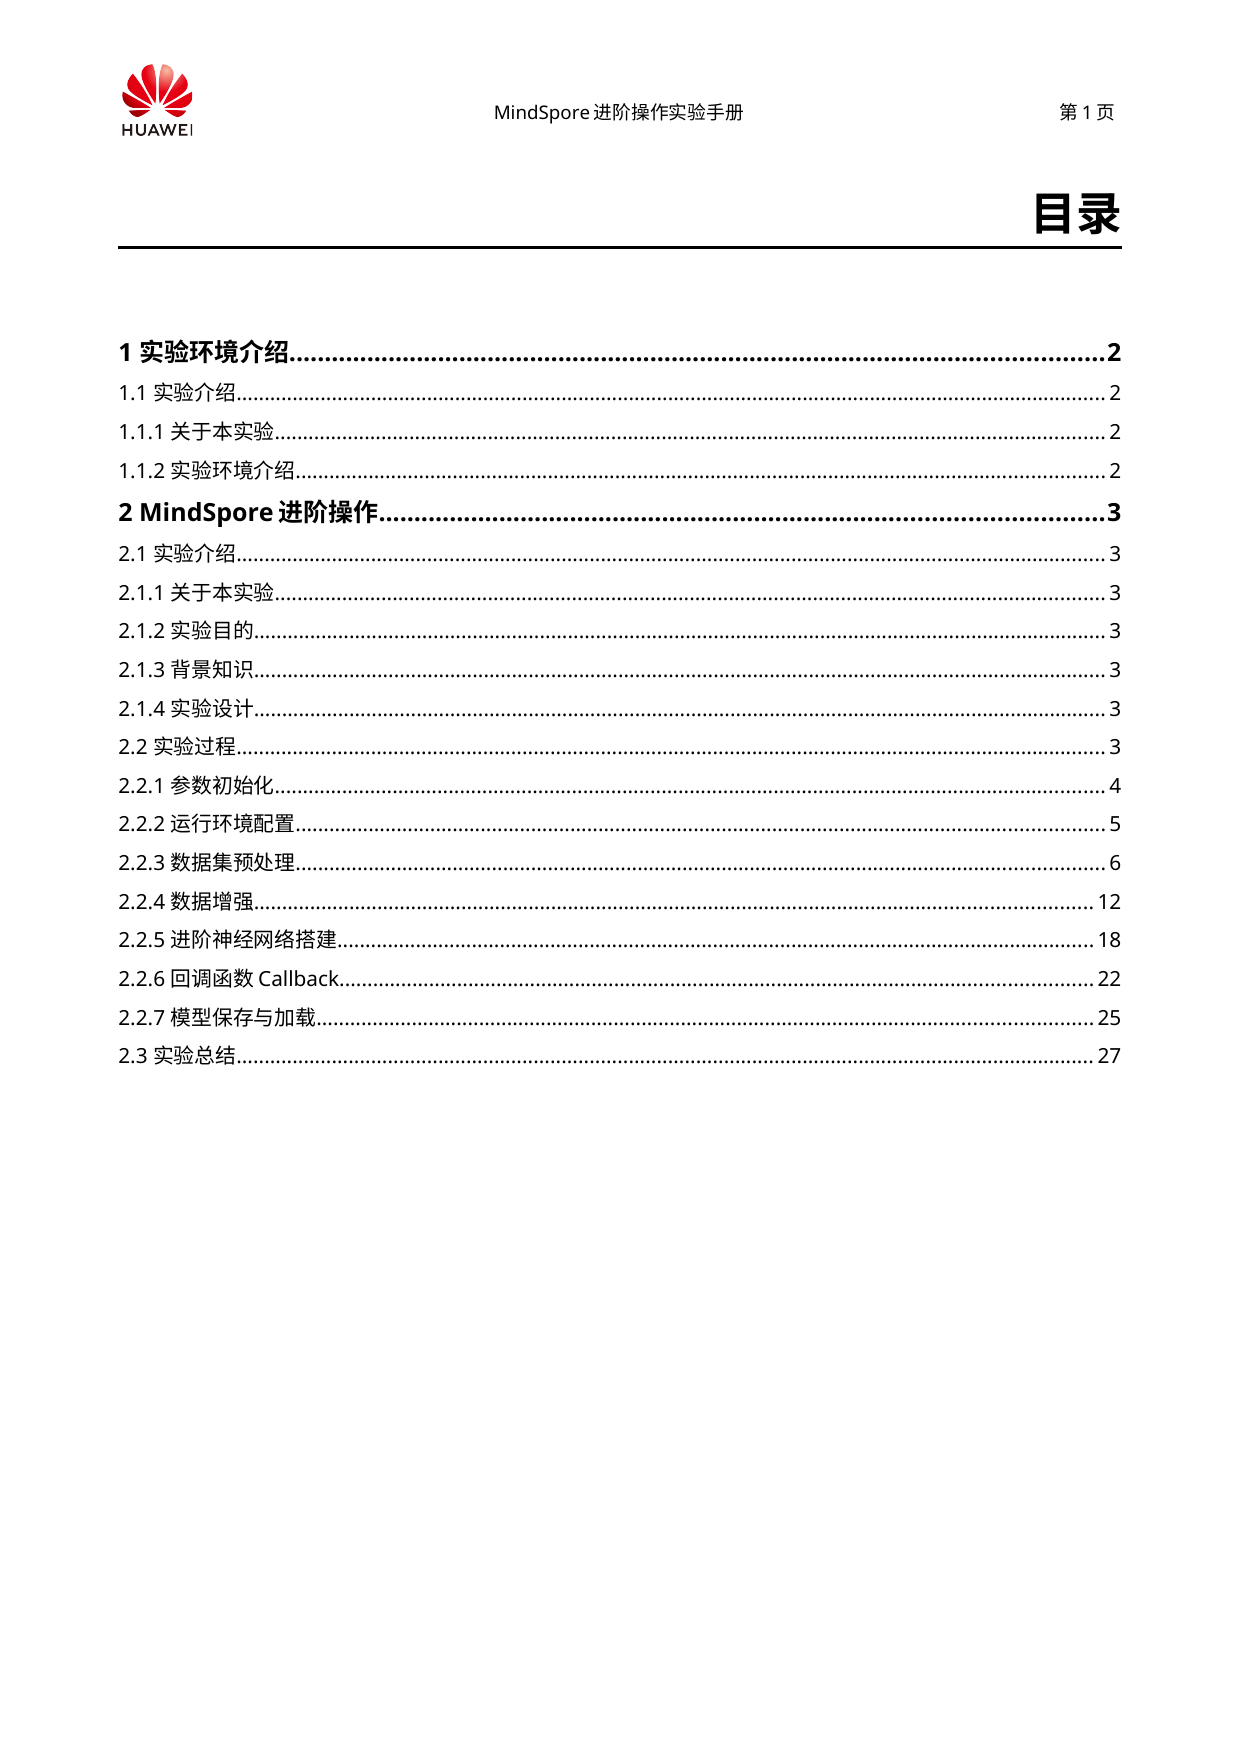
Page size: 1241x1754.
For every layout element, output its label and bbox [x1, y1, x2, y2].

picture [122, 64, 193, 136]
